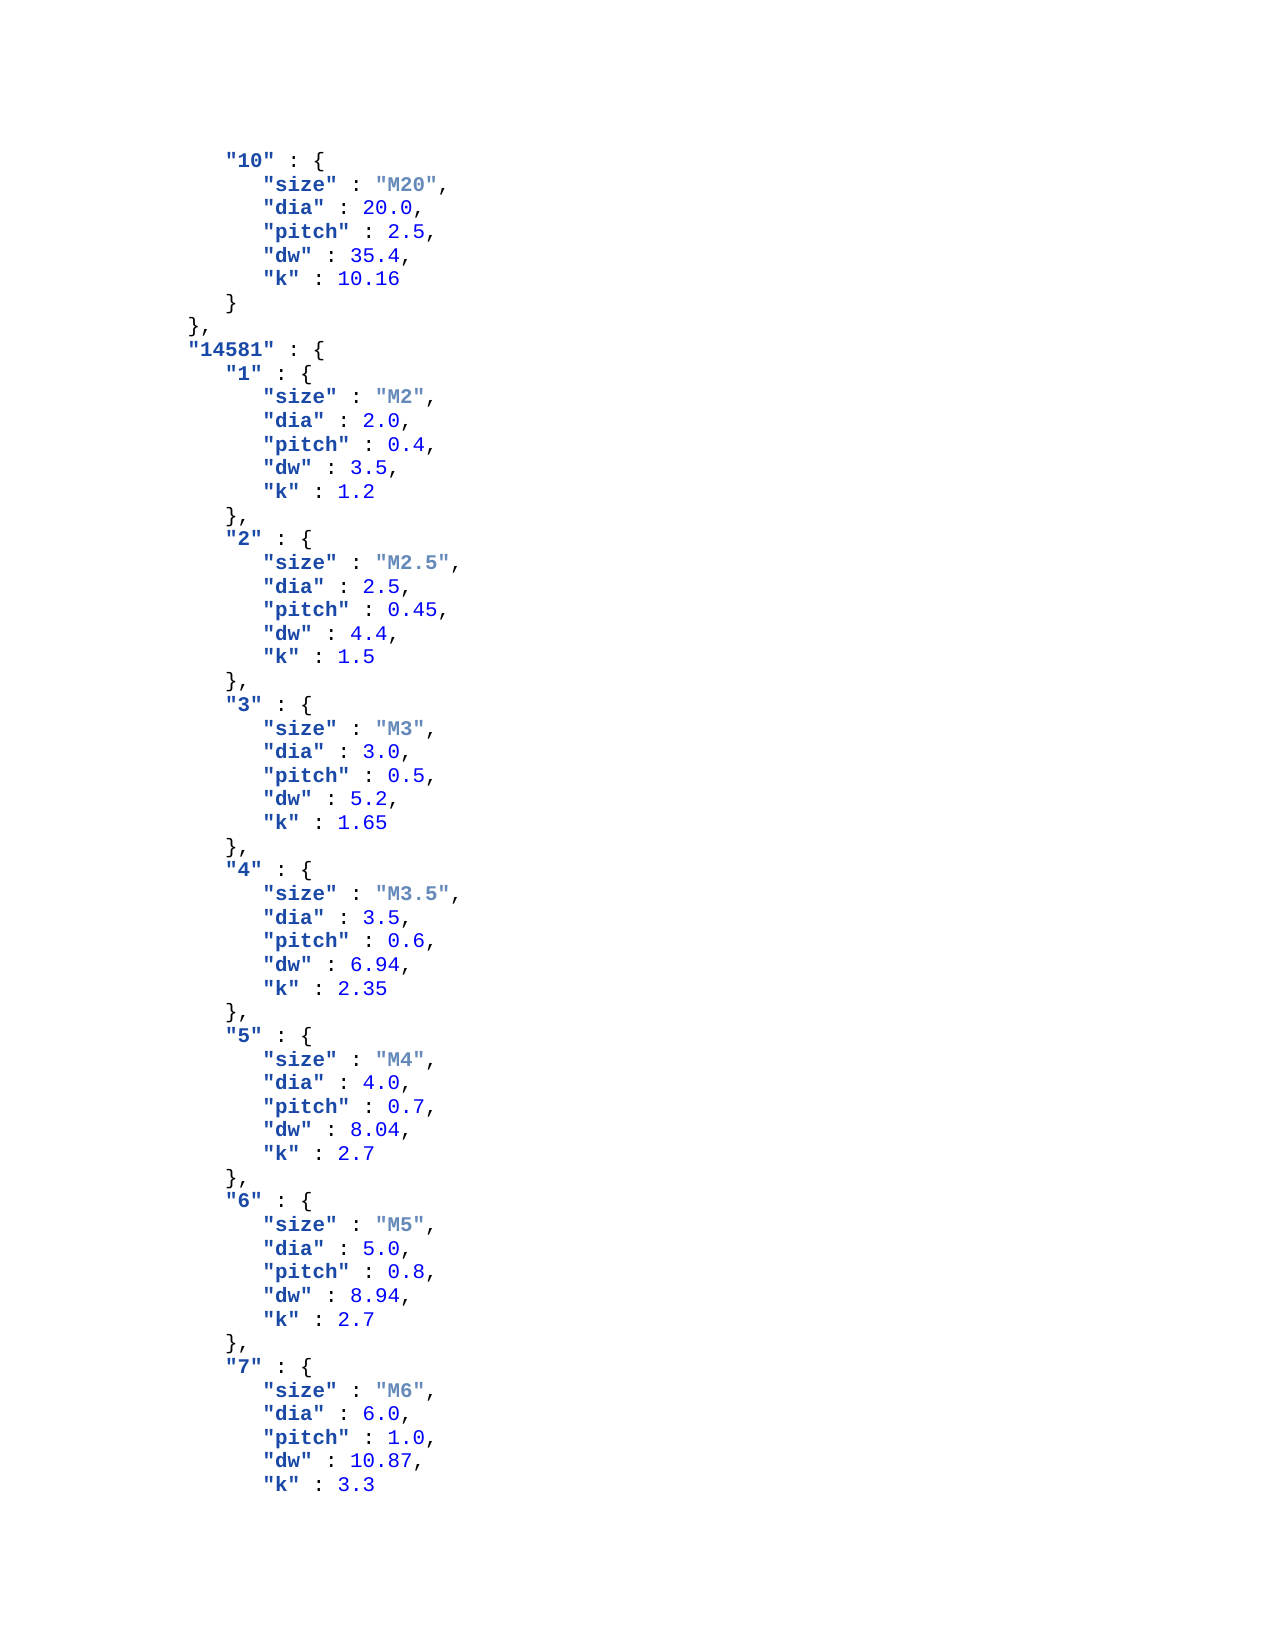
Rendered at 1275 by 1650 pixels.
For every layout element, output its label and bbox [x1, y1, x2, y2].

text [150, 150, 1125, 1498]
